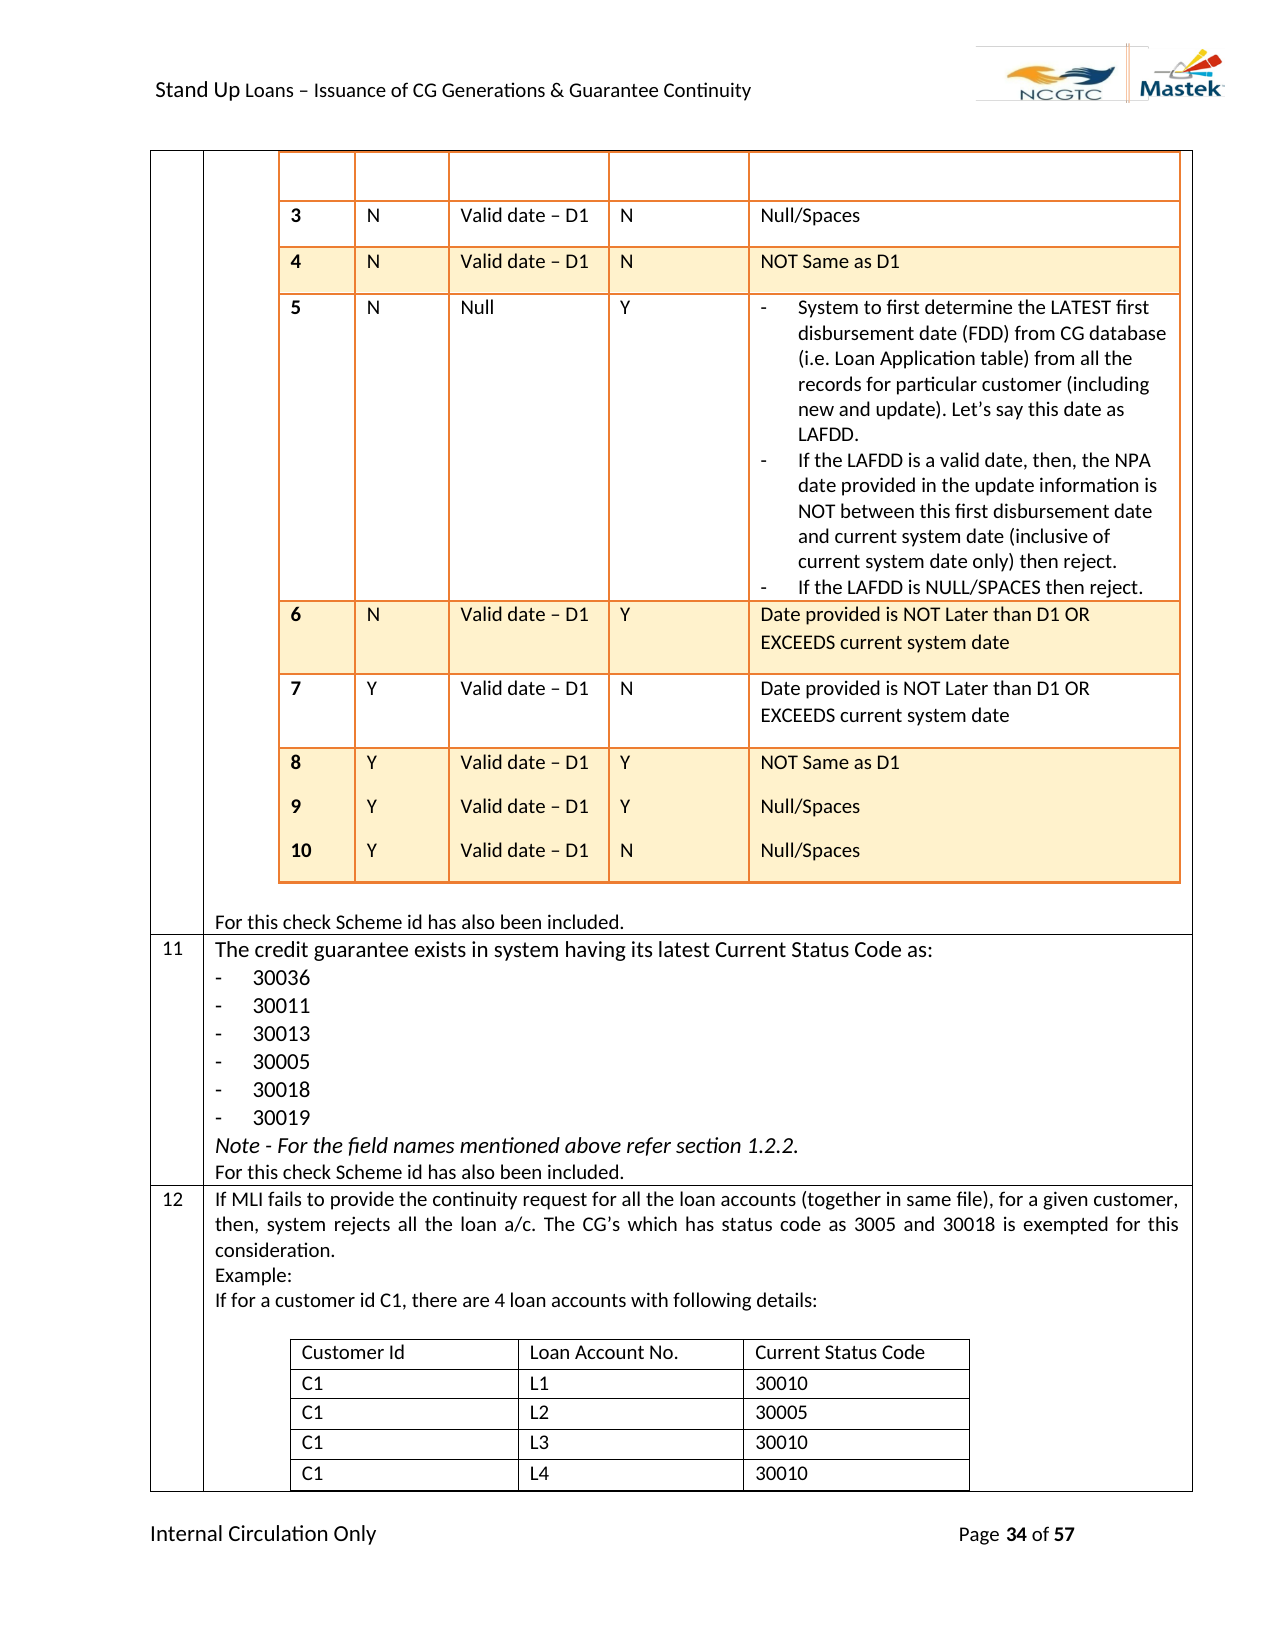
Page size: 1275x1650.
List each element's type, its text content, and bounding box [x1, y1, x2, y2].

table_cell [204, 1186, 1192, 1491]
table_cell 11 [151, 935, 203, 1185]
table_cell 10 [151, 151, 203, 934]
picture [975, 43, 1225, 103]
table_cell 12 [151, 1186, 203, 1491]
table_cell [204, 151, 1192, 934]
table_cell The credit guarantee exists in system having its latest Current Status Code as: 30036 30011 30013 30005 30018 30019 Note - For the field names mentioned above refer section 1.2.2. For this check Scheme id has also been included. [204, 935, 1192, 1185]
